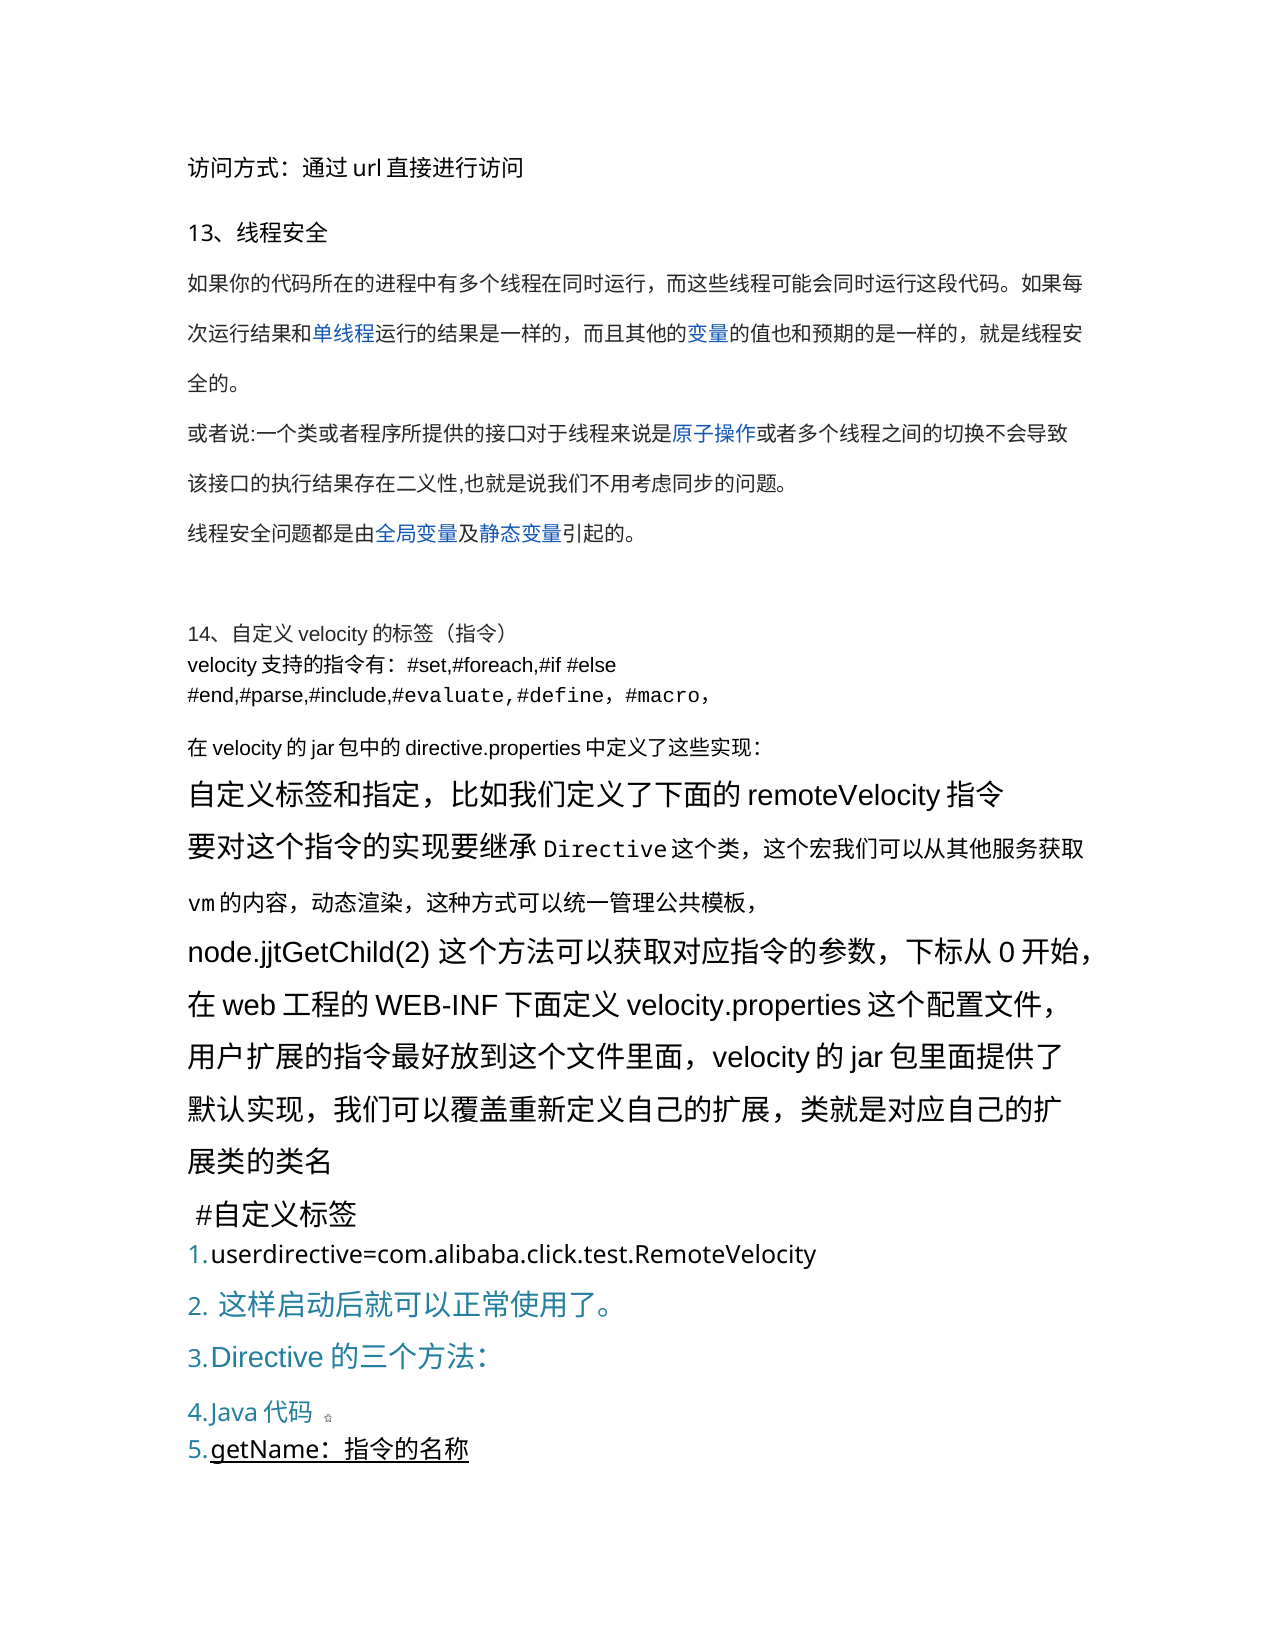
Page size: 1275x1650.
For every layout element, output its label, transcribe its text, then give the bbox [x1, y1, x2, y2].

text velocity支持的指令有：#set,#foreach,#if #else #end,#parse,#include,#evaluate,#define，#macro， [187, 648, 1087, 708]
text node.jjtGetChild(2) 这个方法可以获取对应指令的参数，下标从0开始， [187, 918, 1087, 971]
text #自定义标签 [187, 1181, 1087, 1233]
text 在web工程的WEB-INF下面定义velocity.properties这个配置文件，用户扩展的指令最好放到这个文件里面，velocity的jar包里面提供了默认实现，我们可以覆盖重新定义自己的扩展，类就是对应自己的扩展类的类名 [187, 971, 1087, 1181]
list getName：指令的名称 [187, 1428, 1087, 1466]
text 线程安全问题都是由全局变量及静态变量引起的。 [187, 498, 1087, 548]
list Java代码 [187, 1376, 1087, 1428]
text 访问方式：通过url直接进行访问 [187, 150, 1087, 183]
text 要对这个指令的实现要继承Directive这个类，这个宏我们可以从其他服务获取vm的内容，动态渲染，这种方式可以统一管理公共模板， [187, 813, 1087, 918]
text 14、自定义velocity的标签（指令） [187, 598, 1087, 648]
text 或者说:一个类或者程序所提供的接口对于线程来说是原子操作或者多个线程之间的切换不会导致该接口的执行结果存在二义性,也就是说我们不用考虑同步的问题。 [187, 398, 1087, 498]
list userdirective=com.alibaba.click.test.RemoteVelocity [187, 1233, 1087, 1271]
picture [324, 1414, 332, 1422]
list Directive的三个方法： [187, 1323, 1087, 1376]
text 如果你的代码所在的进程中有多个线程在同时运行，而这些线程可能会同时运行这段代码。如果每次运行结果和单线程运行的结果是一样的，而且其他的变量的值也和预期的是一样的，就是线程安全的。 [187, 248, 1087, 398]
text 13、线程安全 [187, 214, 1087, 248]
list 这样启动后就可以正常使用了。 [187, 1271, 1087, 1323]
text 自定义标签和指定，比如我们定义了下面的remoteVelocity指令 [187, 761, 1087, 813]
text 在velocity的jar包中的directive.properties中定义了这些实现： [187, 708, 1087, 761]
